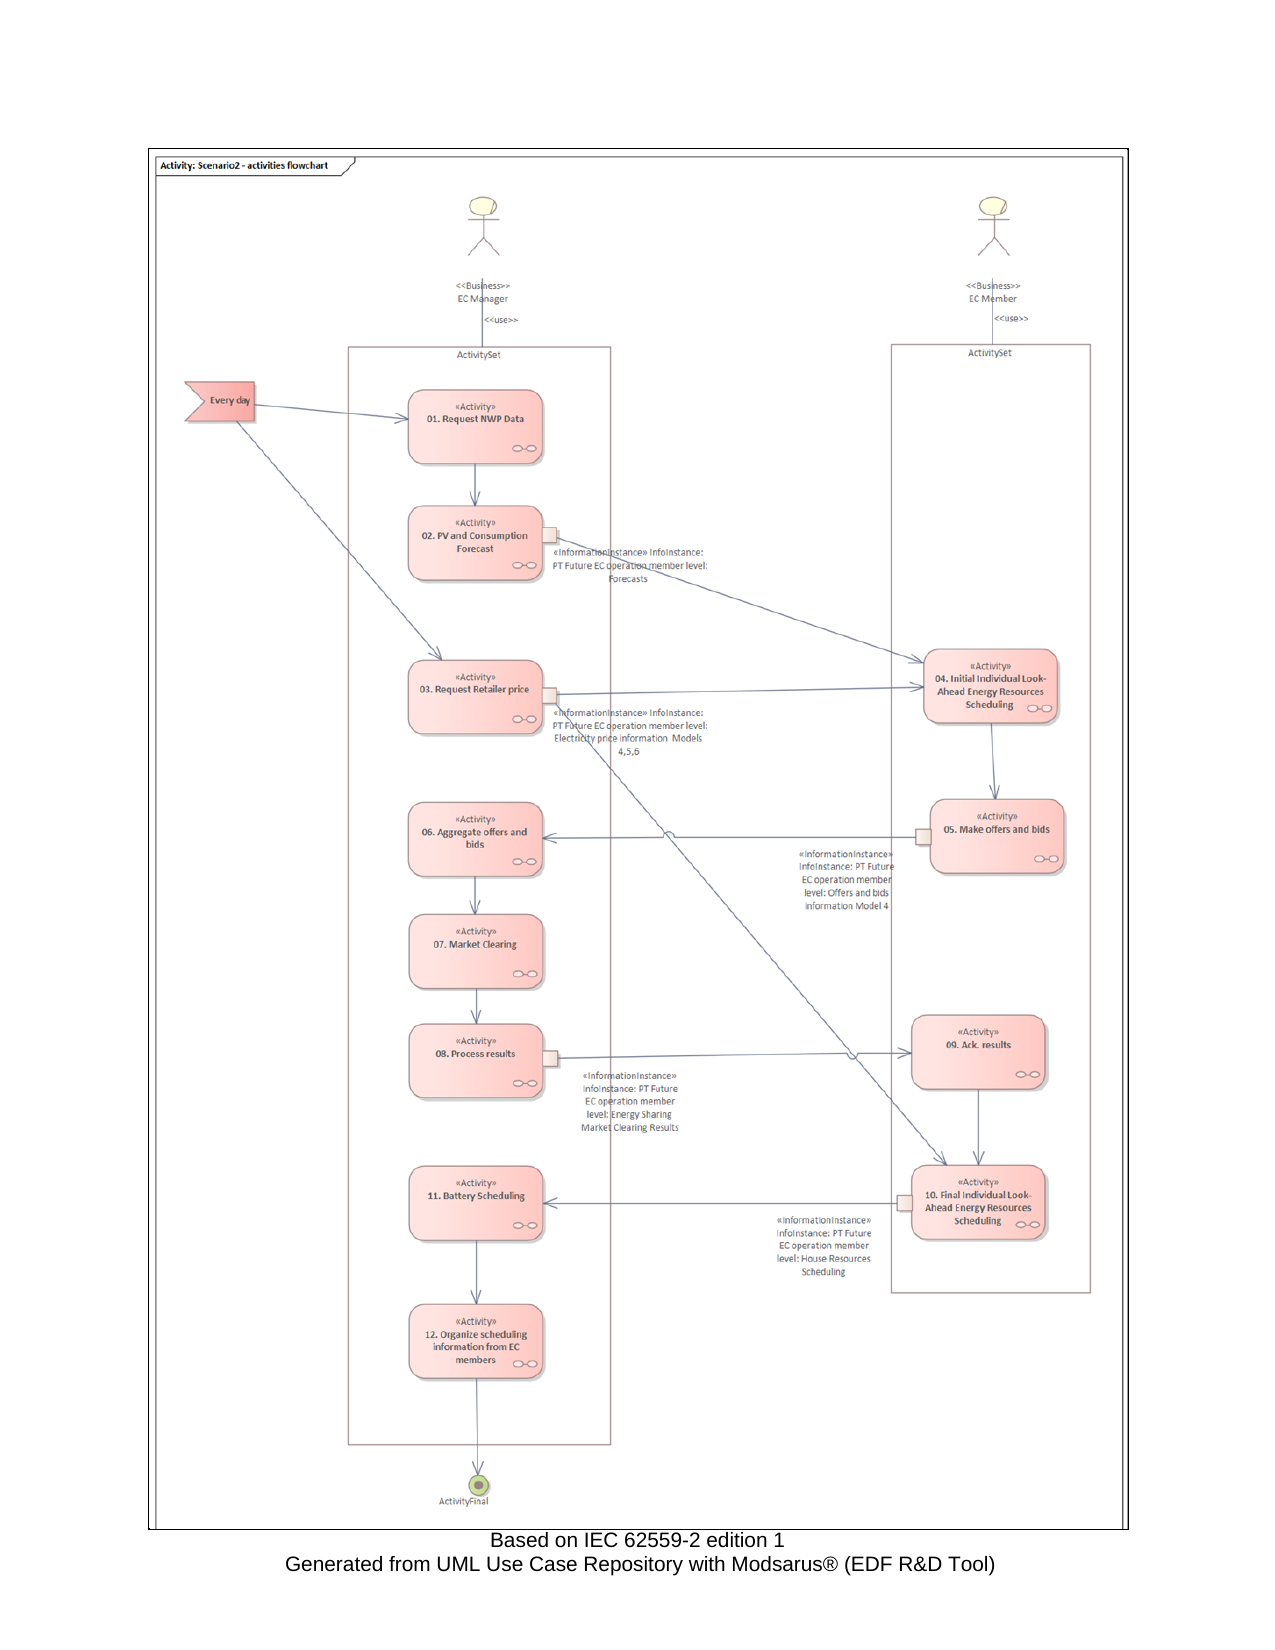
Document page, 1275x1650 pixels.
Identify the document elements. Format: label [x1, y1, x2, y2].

picture [150, 150, 1128, 1529]
